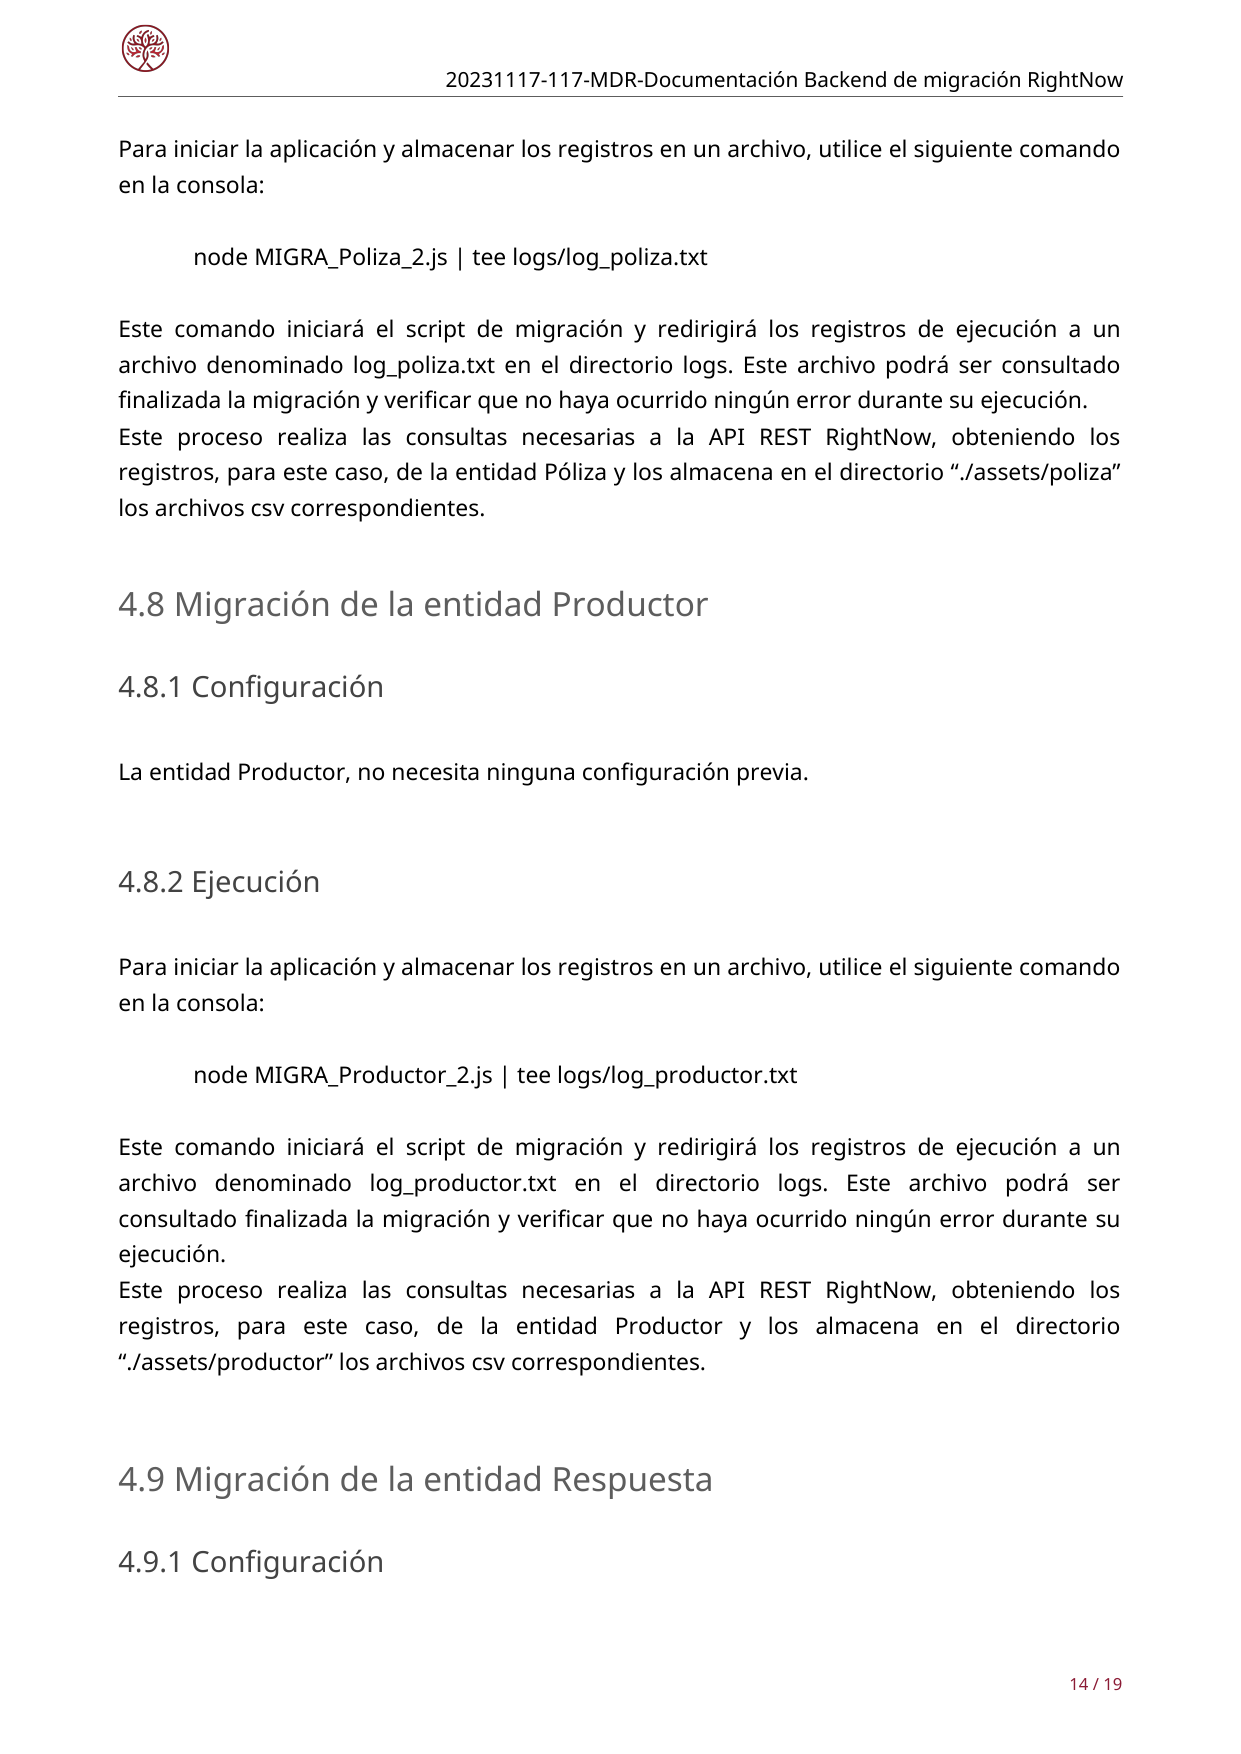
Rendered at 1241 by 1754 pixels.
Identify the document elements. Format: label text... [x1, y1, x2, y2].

text node MIGRA_Poliza_2.js | tee logs/log_poliza.txt [118, 241, 1122, 272]
text Para iniciar la aplicación y almacenar los registros en un archivo, utilice el siguiente comando en la consola: [118, 951, 1122, 1018]
subtitle 4.8.2 Ejecución [118, 861, 1122, 901]
text La entidad Productor, no necesita ninguna configuración previa. [118, 756, 1122, 787]
text Este comando iniciará el script de migración y redirigirá los registros de ejecución a un archivo denominado log_poliza.txt en el directorio logs. Este archivo podrá ser consultado finalizada la migración y verificar que no haya ocurrido ningún error durante su ejecución. [118, 313, 1122, 416]
text Este proceso realiza las consultas necesarias a la API REST RightNow, obteniendo los registros, para este caso, de la entidad Póliza y los almacena en el directorio “./assets/poliza” los archivos csv correspondientes. [118, 420, 1122, 523]
picture [117, 23, 174, 74]
text Para iniciar la aplicación y almacenar los registros en un archivo, utilice el siguiente comando en la consola: [118, 133, 1122, 200]
subtitle 4.9 Migración de la entidad Respuesta [118, 1456, 1122, 1501]
subtitle 4.8 Migración de la entidad Productor [118, 580, 1122, 626]
text node MIGRA_Productor_2.js | tee logs/log_productor.txt [118, 1059, 1122, 1090]
subtitle 4.9.1 Configuración [118, 1541, 1122, 1581]
text Este proceso realiza las consultas necesarias a la API REST RightNow, obteniendo los registros, para este caso, de la entidad Productor y los almacena en el directorio “./assets/productor” los archivos csv correspondientes. [118, 1274, 1122, 1377]
subtitle 4.8.1 Configuración [118, 666, 1122, 706]
text Este comando iniciará el script de migración y redirigirá los registros de ejecución a un archivo denominado log_productor.txt en el directorio logs. Este archivo podrá ser consultado finalizada la migración y verificar que no haya ocurrido ningún error durante su ejecución. [118, 1131, 1122, 1270]
